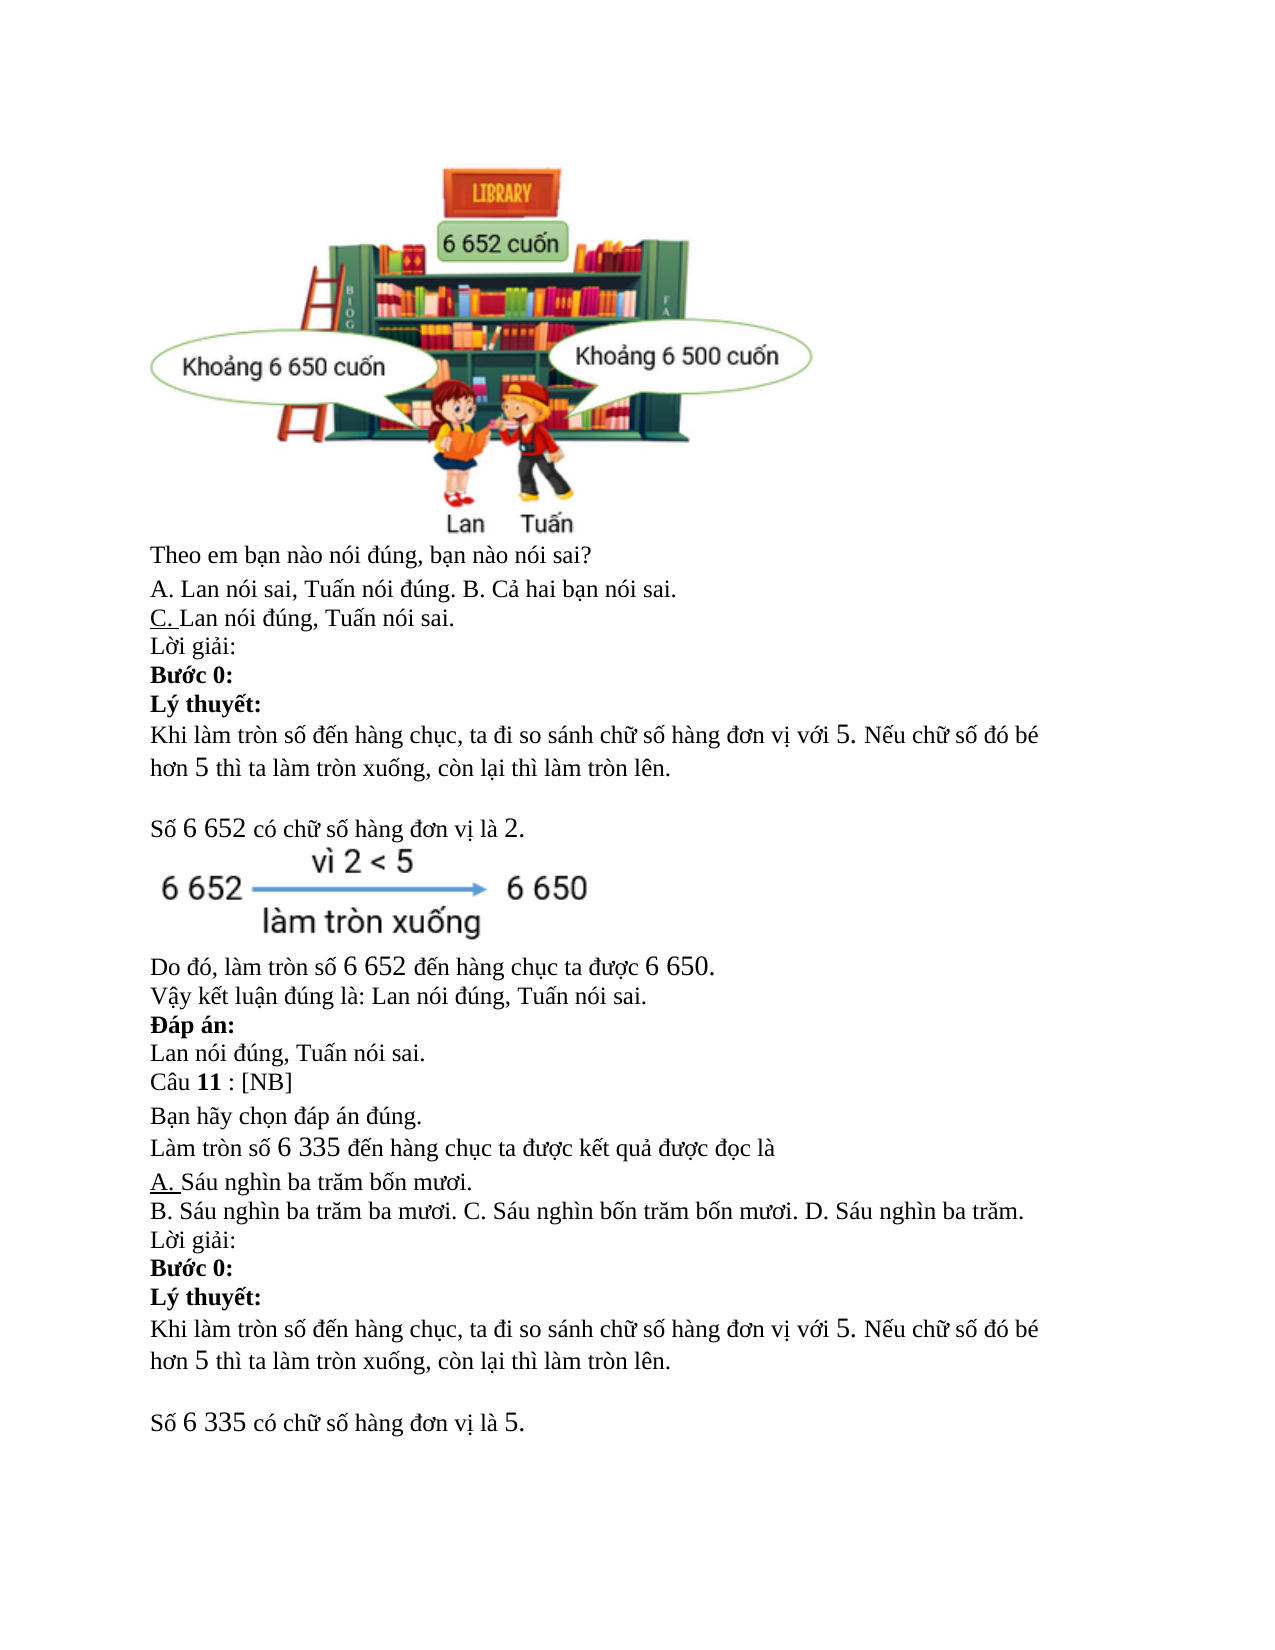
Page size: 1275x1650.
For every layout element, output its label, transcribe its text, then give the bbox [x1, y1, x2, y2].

text A. Lan nói sai, Tuấn nói đúng. B. Cả hai bạn nói sai. [150, 574, 1125, 603]
text B. Sáu nghìn ba trăm ba mươi. C. Sáu nghìn bốn trăm bốn mươi. D. Sáu nghìn ba trăm. [150, 1196, 1125, 1225]
picture [150, 150, 815, 540]
text C. Lan nói đúng, Tuấn nói sai. [150, 603, 1125, 631]
text Bạn hãy chọn đáp án đúng. Làm tròn số 6 335 đến hàng chục ta được kết quả được đọc là [150, 1101, 1125, 1162]
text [150, 150, 1125, 569]
text Bước 0: [150, 1253, 1125, 1282]
text Lời giải: [150, 631, 1125, 660]
text Lý thuyết: Khi làm tròn số đến hàng chục, ta đi so sánh chữ số hàng đơn vị với 5. Nếu chữ số đó bé hơn 5 thì ta làm tròn xuống, còn lại thì làm tròn lên. Số 6 652 có chữ số hàng đơn vị là 2. Do đó, làm tròn số 6 652 đến hàng chục ta được 6 650. Vậy kết luận đúng là: Lan nói đúng, Tuấn nói sai. Đáp án: Lan nói đúng, Tuấn nói sai. [150, 689, 1125, 1067]
text Câu 11 : [NB] [150, 1067, 1125, 1096]
text Lời giải: [150, 1225, 1125, 1253]
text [150, 1282, 1125, 1437]
text Bước 0: [150, 660, 1125, 689]
text A. Sáu nghìn ba trăm bốn mươi. [150, 1167, 1125, 1196]
picture [150, 843, 604, 949]
